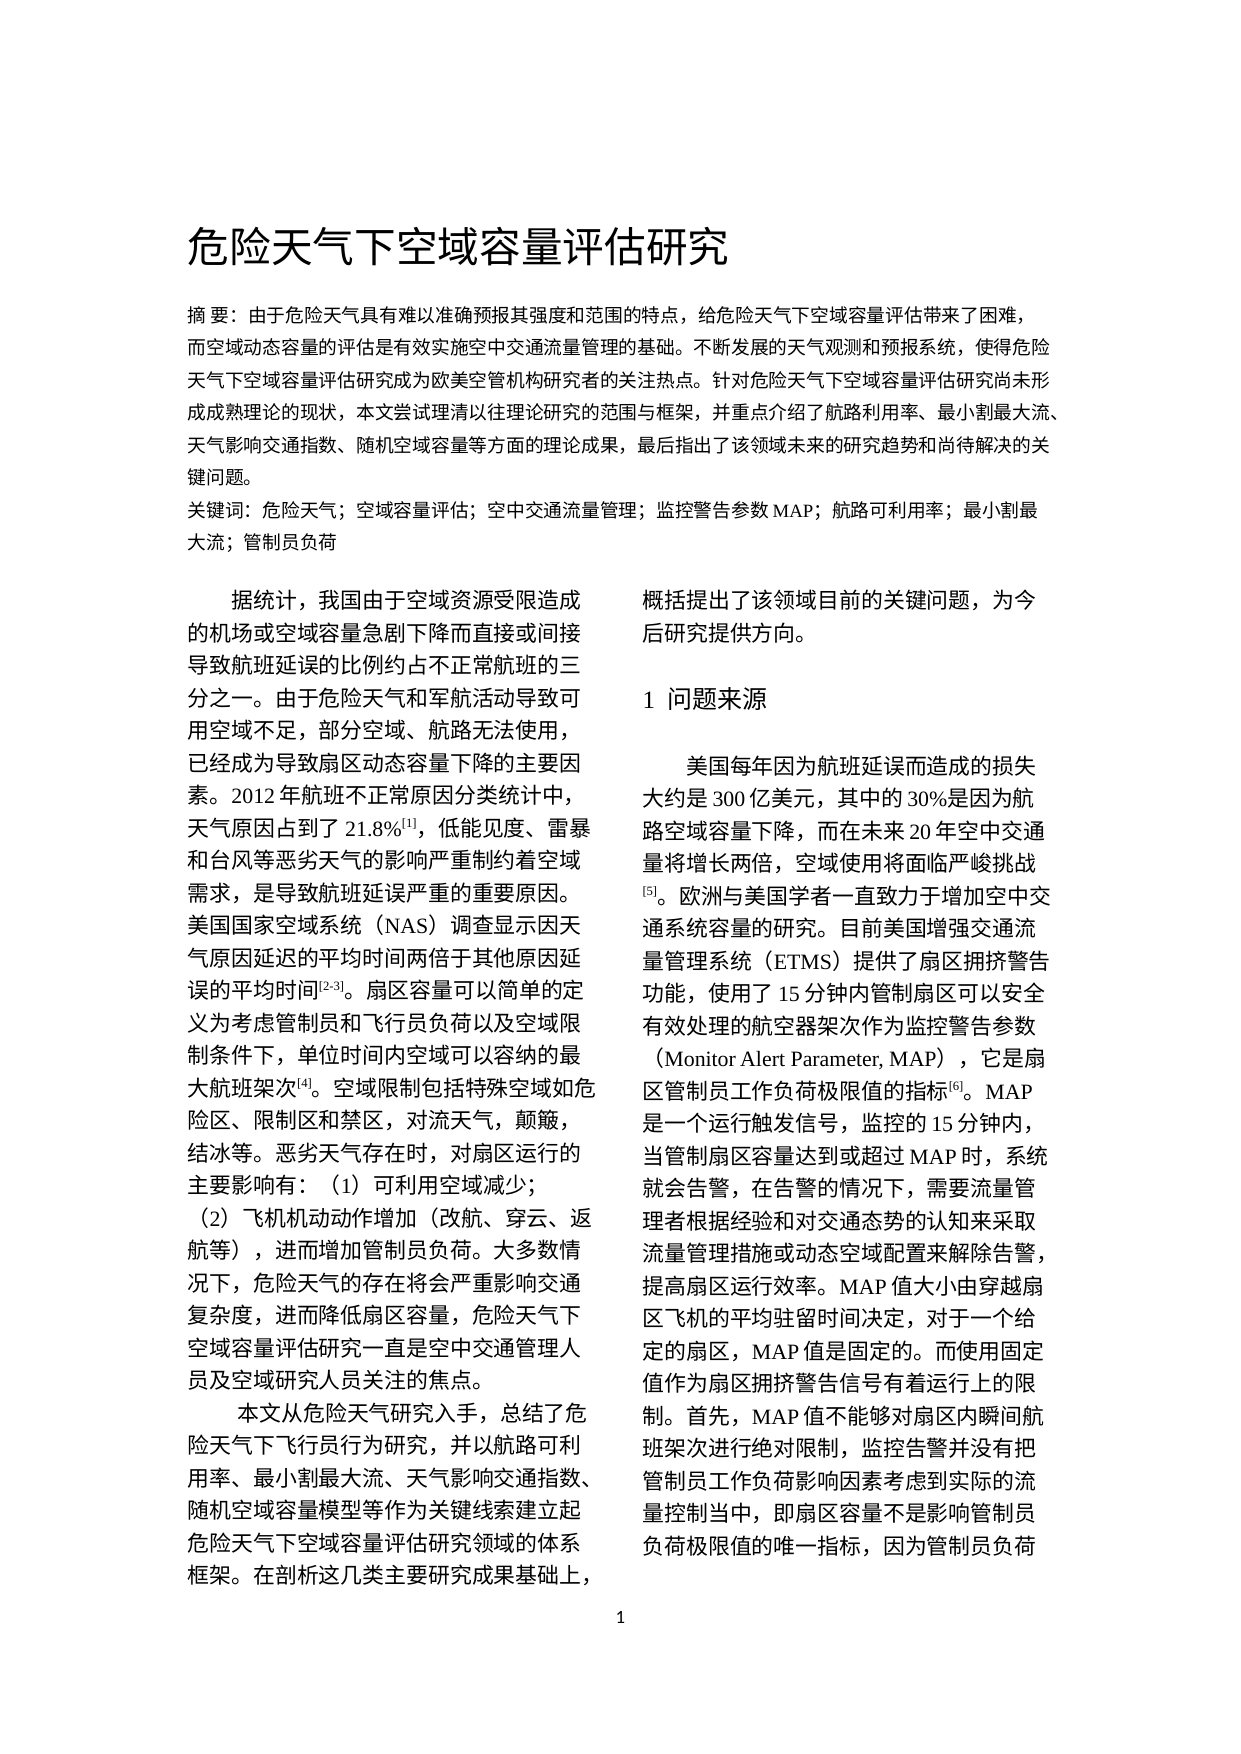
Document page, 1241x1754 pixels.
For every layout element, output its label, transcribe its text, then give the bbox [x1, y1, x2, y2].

text 1 问题来源 [642, 666, 1053, 731]
text 本文从危险天气研究入手，总结了危险天气下飞行员行为研究，并以航路可利用率、最小割最大流、天气影响交通指数、随机空域容量模型等作为关键线索建立起危险天气下空域容量评估研究领域的体系框架。在剖析这几类主要研究成果基础上，概括提出了该领域目前的关键问题，为今后研究提供方向。 [187, 1395, 598, 1590]
text 关键词：危险天气；空域容量评估；空中交通流量管理；监控警告参数MAP；航路可利用率；最小割最大流；管制员负荷 [187, 493, 1053, 558]
text 据统计，我国由于空域资源受限造成的机场或空域容量急剧下降而直接或间接导致航班延误的比例约占不正常航班的三分之一。由于危险天气和军航活动导致可用空域不足，部分空域、航路无法使用，已经成为导致扇区动态容量下降的主要因素。2012年航班不正常原因分类统计中，天气原因占到了21.8%[1]，低能见度、雷暴和台风等恶劣天气的影响严重制约着空域需求，是导致航班延误严重的重要原因。美国国家空域系统（NAS）调查显示因天气原因延迟的平均时间两倍于其他原因延误的平均时间[2-3]。扇区容量可以简单的定义为考虑管制员和飞行员负荷以及空域限制条件下，单位时间内空域可以容纳的最大航班架次[4]。空域限制包括特殊空域如危险区、限制区和禁区，对流天气，颠簸，结冰等。恶劣天气存在时，对扇区运行的主要影响有：（1）可利用空域减少；（2）飞机机动动作增加（改航、穿云、返航等），进而增加管制员负荷。大多数情况下，危险天气的存在将会严重影响交通复杂度，进而降低扇区容量，危险天气下空域容量评估研究一直是空中交通管理人员及空域研究人员关注的焦点。 [187, 583, 598, 1395]
text 摘 要：由于危险天气具有难以准确预报其强度和范围的特点，给危险天气下空域容量评估带来了困难，而空域动态容量的评估是有效实施空中交通流量管理的基础。不断发展的天气观测和预报系统，使得危险天气下空域容量评估研究成为欧美空管机构研究者的关注热点。针对危险天气下空域容量评估研究尚未形成成熟理论的现状，本文尝试理清以往理论研究的范围与框架，并重点介绍了航路利用率、最小割最大流、天气影响交通指数、随机空域容量等方面的理论成果，最后指出了该领域未来的研究趋势和尚待解决的关键问题。 [187, 298, 1053, 493]
title 危险天气下空域容量评估研究 [187, 212, 964, 277]
text 本文从危险天气研究入手，总结了危险天气下飞行员行为研究，并以航路可利用率、最小割最大流、天气影响交通指数、随机空域容量模型等作为关键线索建立起危险天气下空域容量评估研究领域的体系框架。在剖析这几类主要研究成果基础上，概括提出了该领域目前的关键问题，为今后研究提供方向。 [642, 583, 1053, 648]
